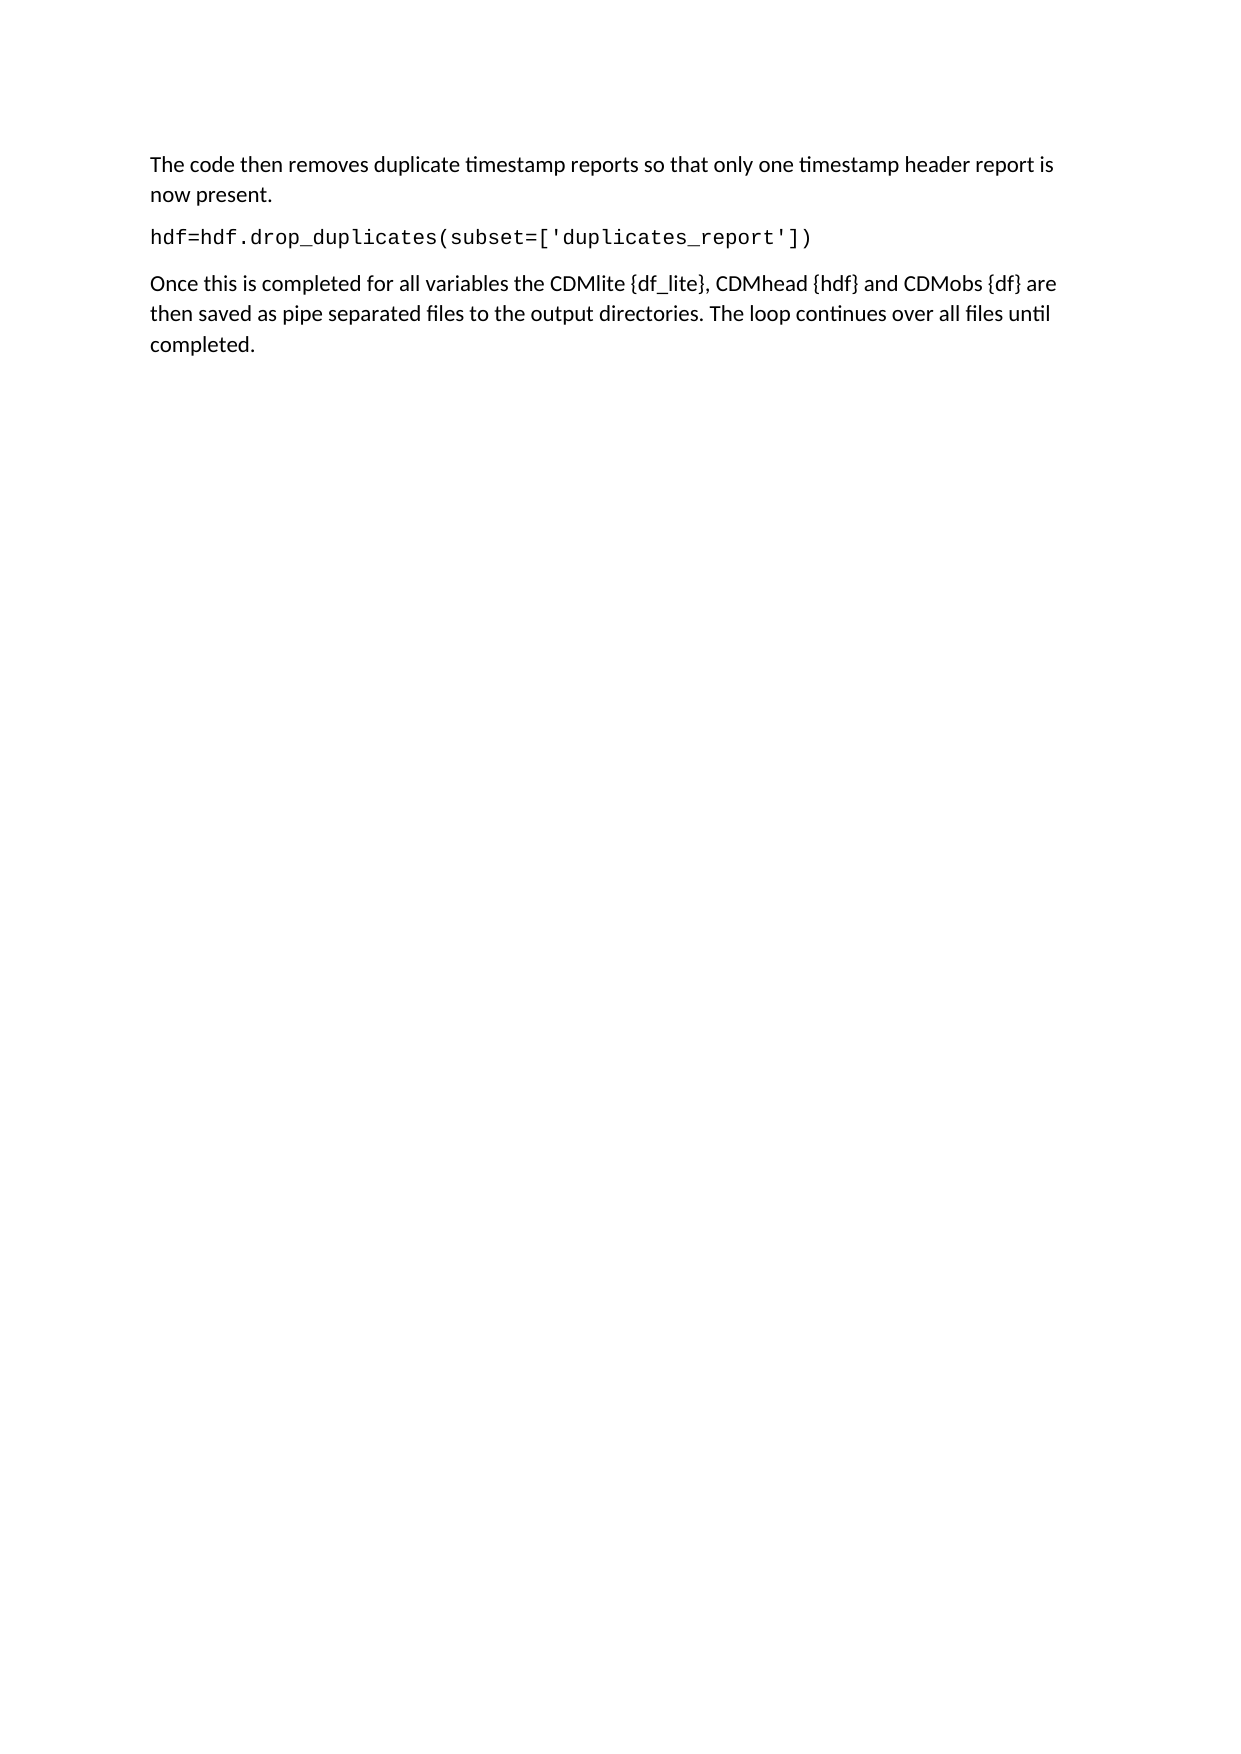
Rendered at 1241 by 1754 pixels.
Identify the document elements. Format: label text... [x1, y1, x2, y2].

text hdf=hdf.drop_duplicates(subset=['duplicates_report']) [150, 227, 1090, 251]
text Once this is completed for all variables the CDMlite {df_lite}, CDMhead {hdf} and CDMobs {df} are then saved as pipe separated files to the output directories. The loop continues over all files until completed. [150, 269, 1090, 358]
text The code then removes duplicate timestamp reports so that only one timestamp header report is now present. [150, 150, 1090, 208]
